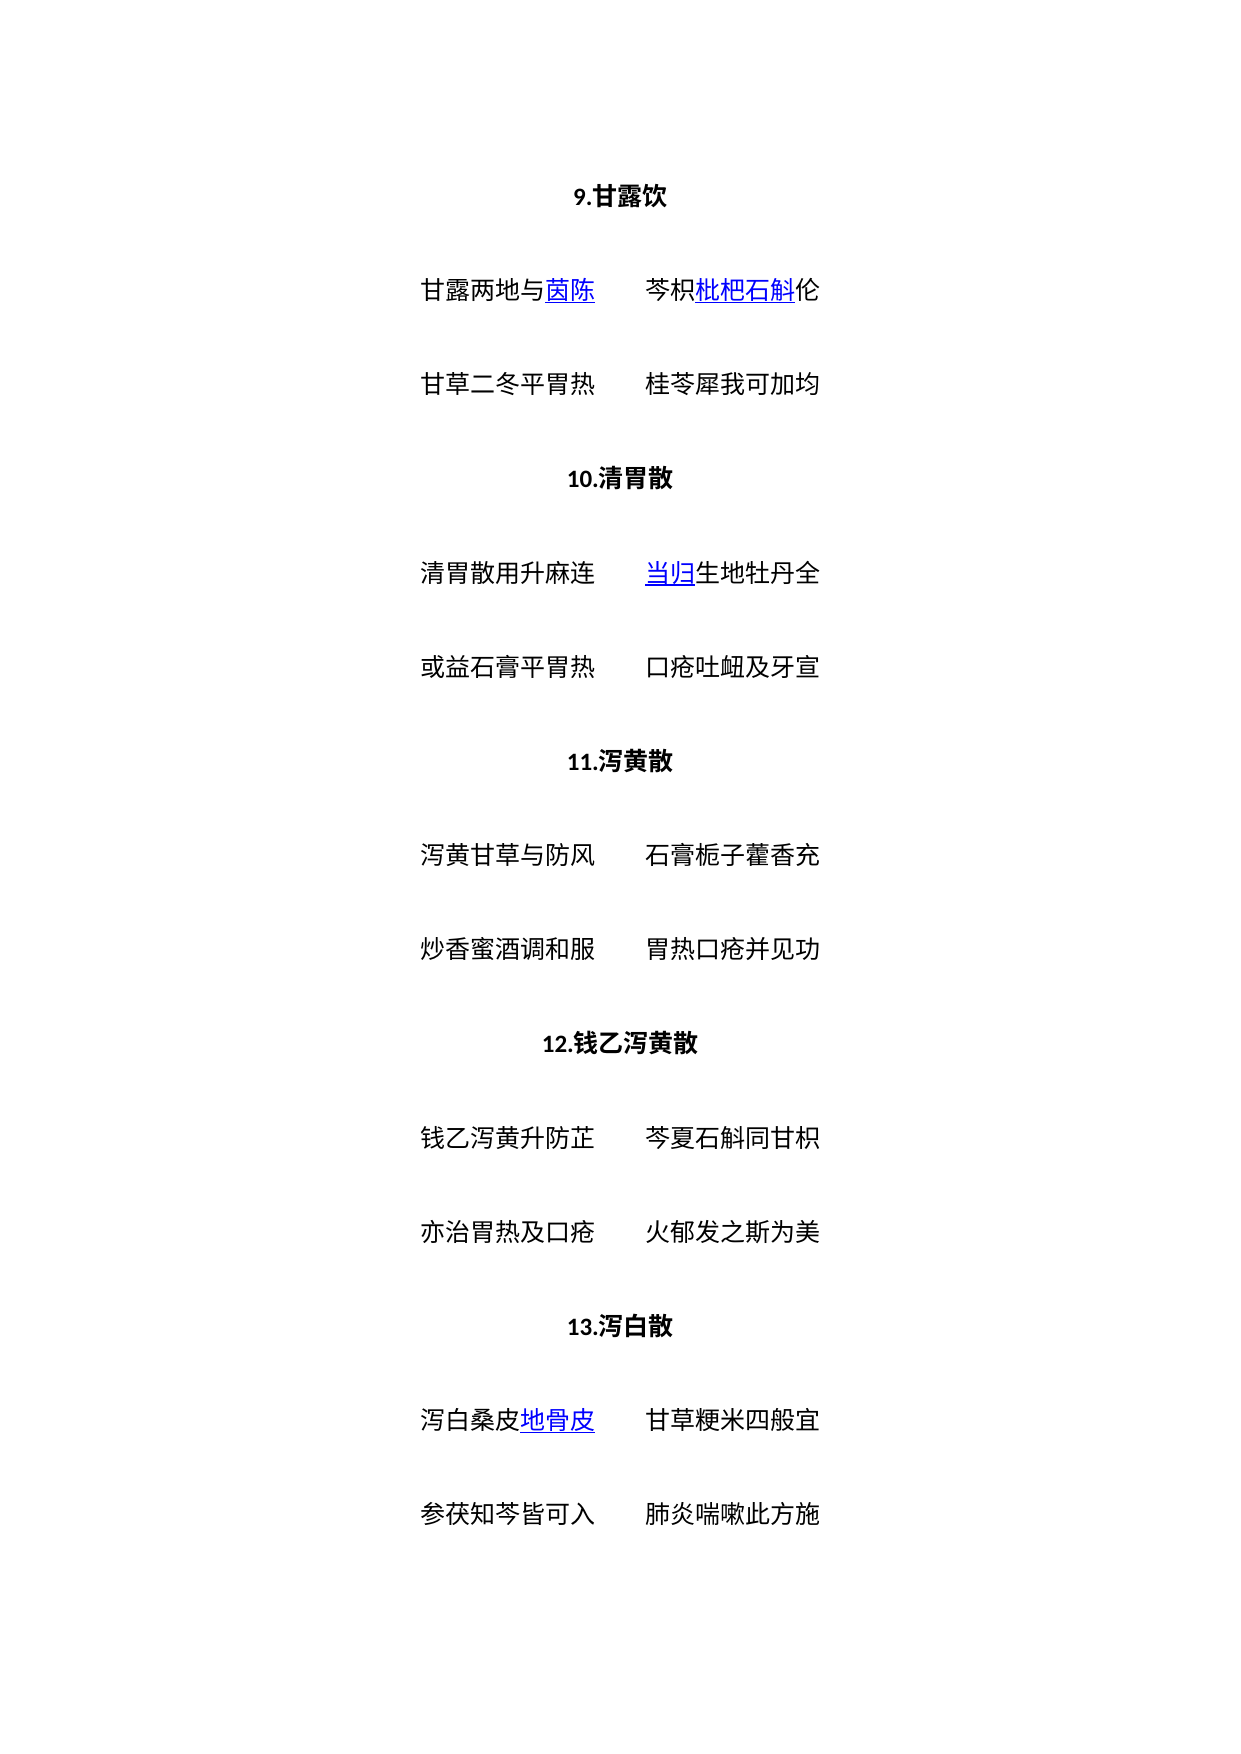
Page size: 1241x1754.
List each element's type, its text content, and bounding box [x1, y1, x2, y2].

text 或益石膏平胃热 口疮吐衄及牙宣 [187, 633, 1053, 698]
text 11.泻黄散 [187, 727, 1053, 792]
text 10.清胃散 [187, 444, 1053, 509]
text 甘草二冬平胃热 桂苓犀我可加均 [187, 350, 1053, 415]
text 甘露两地与茵陈 芩枳枇杷石斛伦 [187, 256, 1053, 321]
text 亦治胃热及口疮 火郁发之斯为美 [187, 1198, 1053, 1263]
text 泻白桑皮地骨皮 甘草粳米四般宜 [187, 1386, 1053, 1451]
text 9.甘露饮 [187, 162, 1053, 227]
text 参茯知芩皆可入 肺炎喘嗽此方施 [187, 1480, 1053, 1545]
text 钱乙泻黄升防芷 芩夏石斛同甘枳 [187, 1104, 1053, 1169]
text 泻黄甘草与防风 石膏栀子藿香充 [187, 821, 1053, 886]
text 炒香蜜酒调和服 胃热口疮并见功 [187, 915, 1053, 980]
text 13.泻白散 [187, 1292, 1053, 1357]
text 清胃散用升麻连 当归生地牡丹全 [187, 539, 1053, 604]
text 12.钱乙泻黄散 [187, 1009, 1053, 1074]
